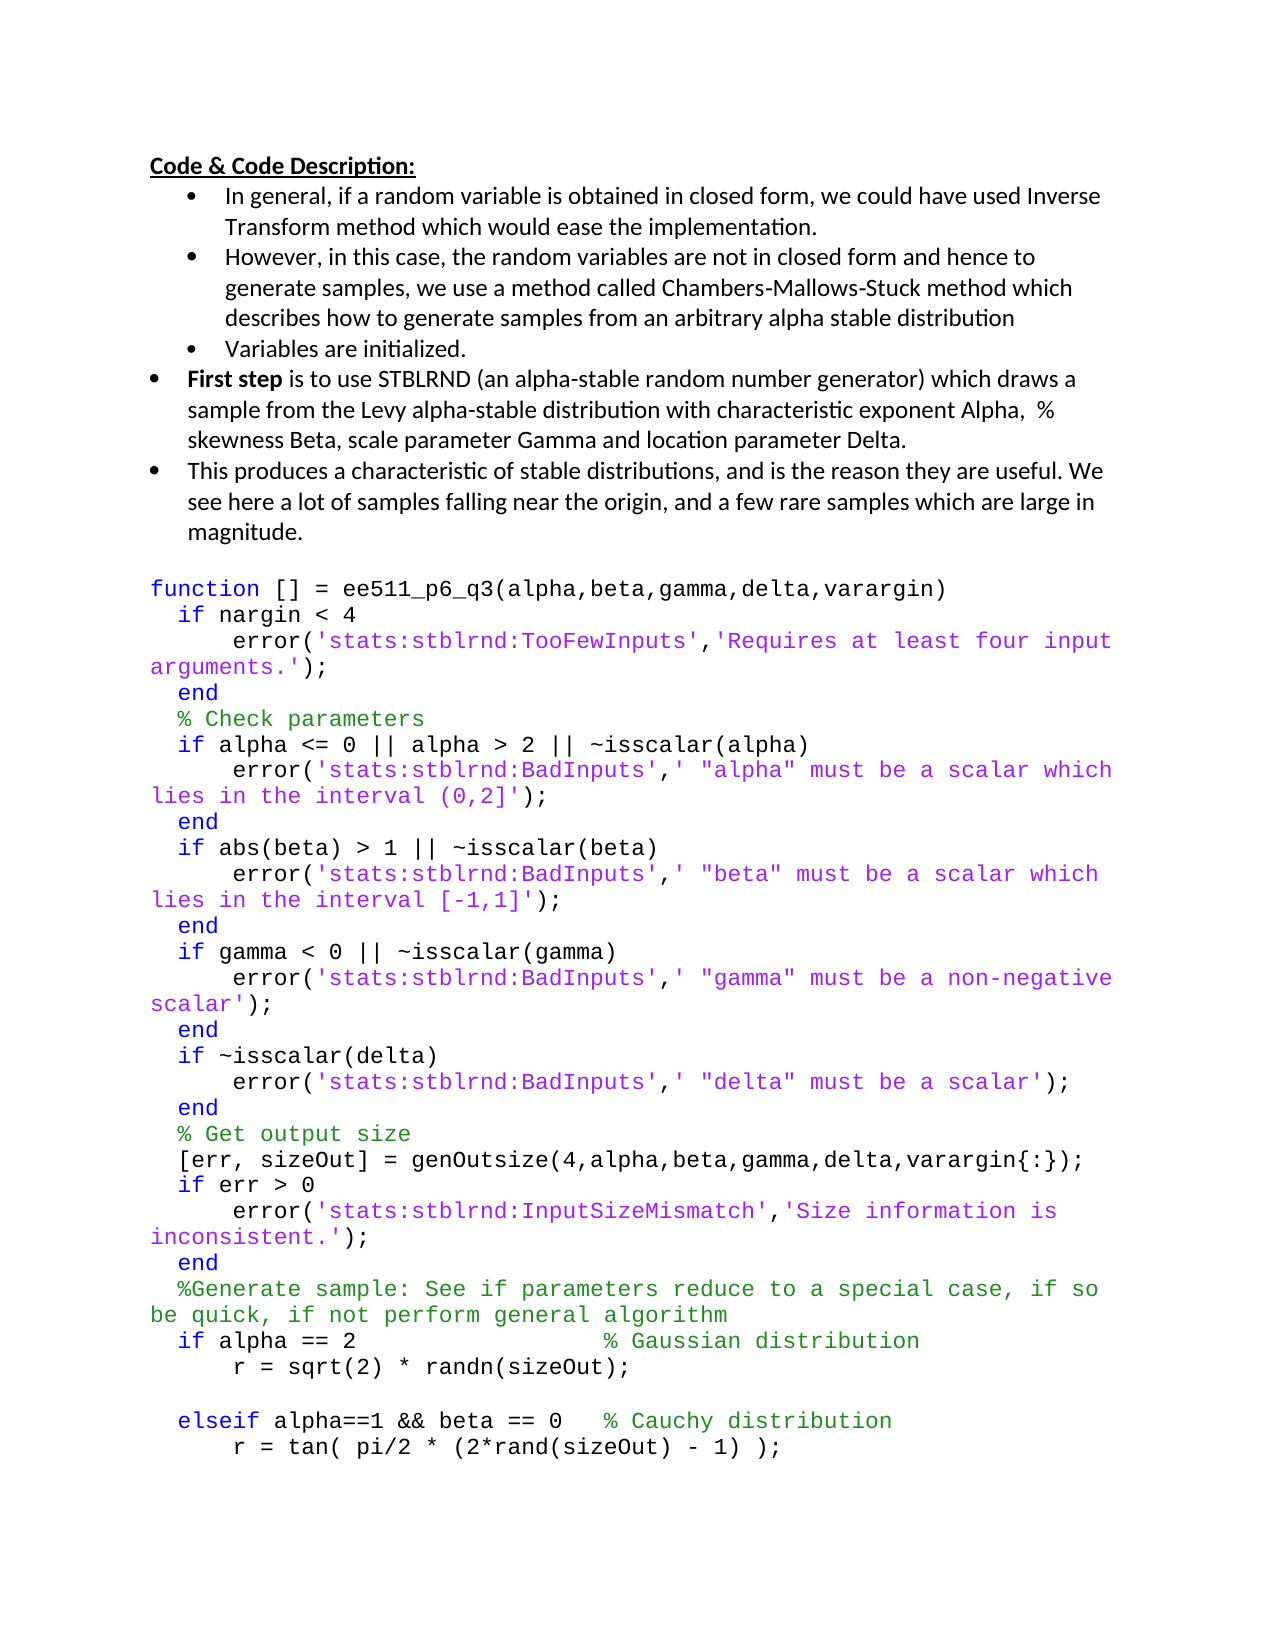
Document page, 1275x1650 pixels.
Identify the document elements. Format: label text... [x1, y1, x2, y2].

text end [150, 914, 1125, 940]
text end [150, 1096, 1125, 1122]
list First step is to use STBLRND (an alpha-stable random number generator) which draws a sample from the Levy alpha-stable distribution with characteristic exponent Alpha, % skewness Beta, scale parameter Gamma and location parameter Delta. [150, 364, 1125, 455]
text if ~isscalar(delta) [150, 1044, 1125, 1070]
text if alpha <= 0 || alpha > 2 || ~isscalar(alpha) [150, 733, 1125, 759]
text % Get output size [150, 1122, 1125, 1148]
text if nargin < 4 [150, 603, 1125, 629]
text if gamma < 0 || ~isscalar(gamma) [150, 940, 1125, 966]
list However, in this case, the random variables are not in closed form and hence to generate samples, we use a method called Chambers‐Mallows‐Stuck method which describes how to generate samples from an arbitrary alpha stable distribution [187, 242, 1125, 333]
text error('stats:stblrnd:BadInputs',' "gamma" must be a non-negative scalar'); [150, 966, 1125, 1018]
text end [150, 1018, 1125, 1044]
list Variables are initialized. [187, 333, 1125, 364]
text %Generate sample: See if parameters reduce to a special case, if so be quick, if not perform general algorithm [150, 1278, 1125, 1329]
text if abs(beta) > 1 || ~isscalar(beta) [150, 837, 1125, 863]
text function [] = ee511_p6_q3(alpha,beta,gamma,delta,varargin) [150, 577, 1125, 603]
text error('stats:stblrnd:InputSizeMismatch','Size information is inconsistent.'); [150, 1200, 1125, 1252]
text error('stats:stblrnd:BadInputs',' "delta" must be a scalar'); [150, 1070, 1125, 1096]
list This produces a characteristic of stable distributions, and is the reason they are useful. We see here a lot of samples falling near the origin, and a few rare samples which are large in magnitude. [150, 455, 1125, 547]
text end [150, 811, 1125, 837]
text error('stats:stblrnd:BadInputs',' "beta" must be a scalar which lies in the interval [-1,1]'); [150, 863, 1125, 914]
text elseif alpha==1 && beta == 0 % Cauchy distribution [150, 1409, 1125, 1435]
text end [150, 1252, 1125, 1278]
text end [150, 681, 1125, 707]
text if alpha == 2 % Gaussian distribution [150, 1329, 1125, 1355]
text if err > 0 [150, 1174, 1125, 1200]
list In general, if a random variable is obtained in closed form, we could have used Inverse Transform method which would ease the implementation. [187, 181, 1125, 242]
text r = sqrt(2) * randn(sizeOut); [150, 1355, 1125, 1381]
text error('stats:stblrnd:BadInputs',' "alpha" must be a scalar which lies in the interval (0,2]'); [150, 759, 1125, 811]
text % Check parameters [150, 707, 1125, 733]
text error('stats:stblrnd:TooFewInputs','Requires at least four input arguments.'); [150, 629, 1125, 681]
text [err, sizeOut] = genOutsize(4,alpha,beta,gamma,delta,varargin{:}); [150, 1148, 1125, 1174]
text Code & Code Description: [150, 150, 1125, 181]
text r = tan( pi/2 * (2*rand(sizeOut) - 1) ); [150, 1435, 1125, 1461]
